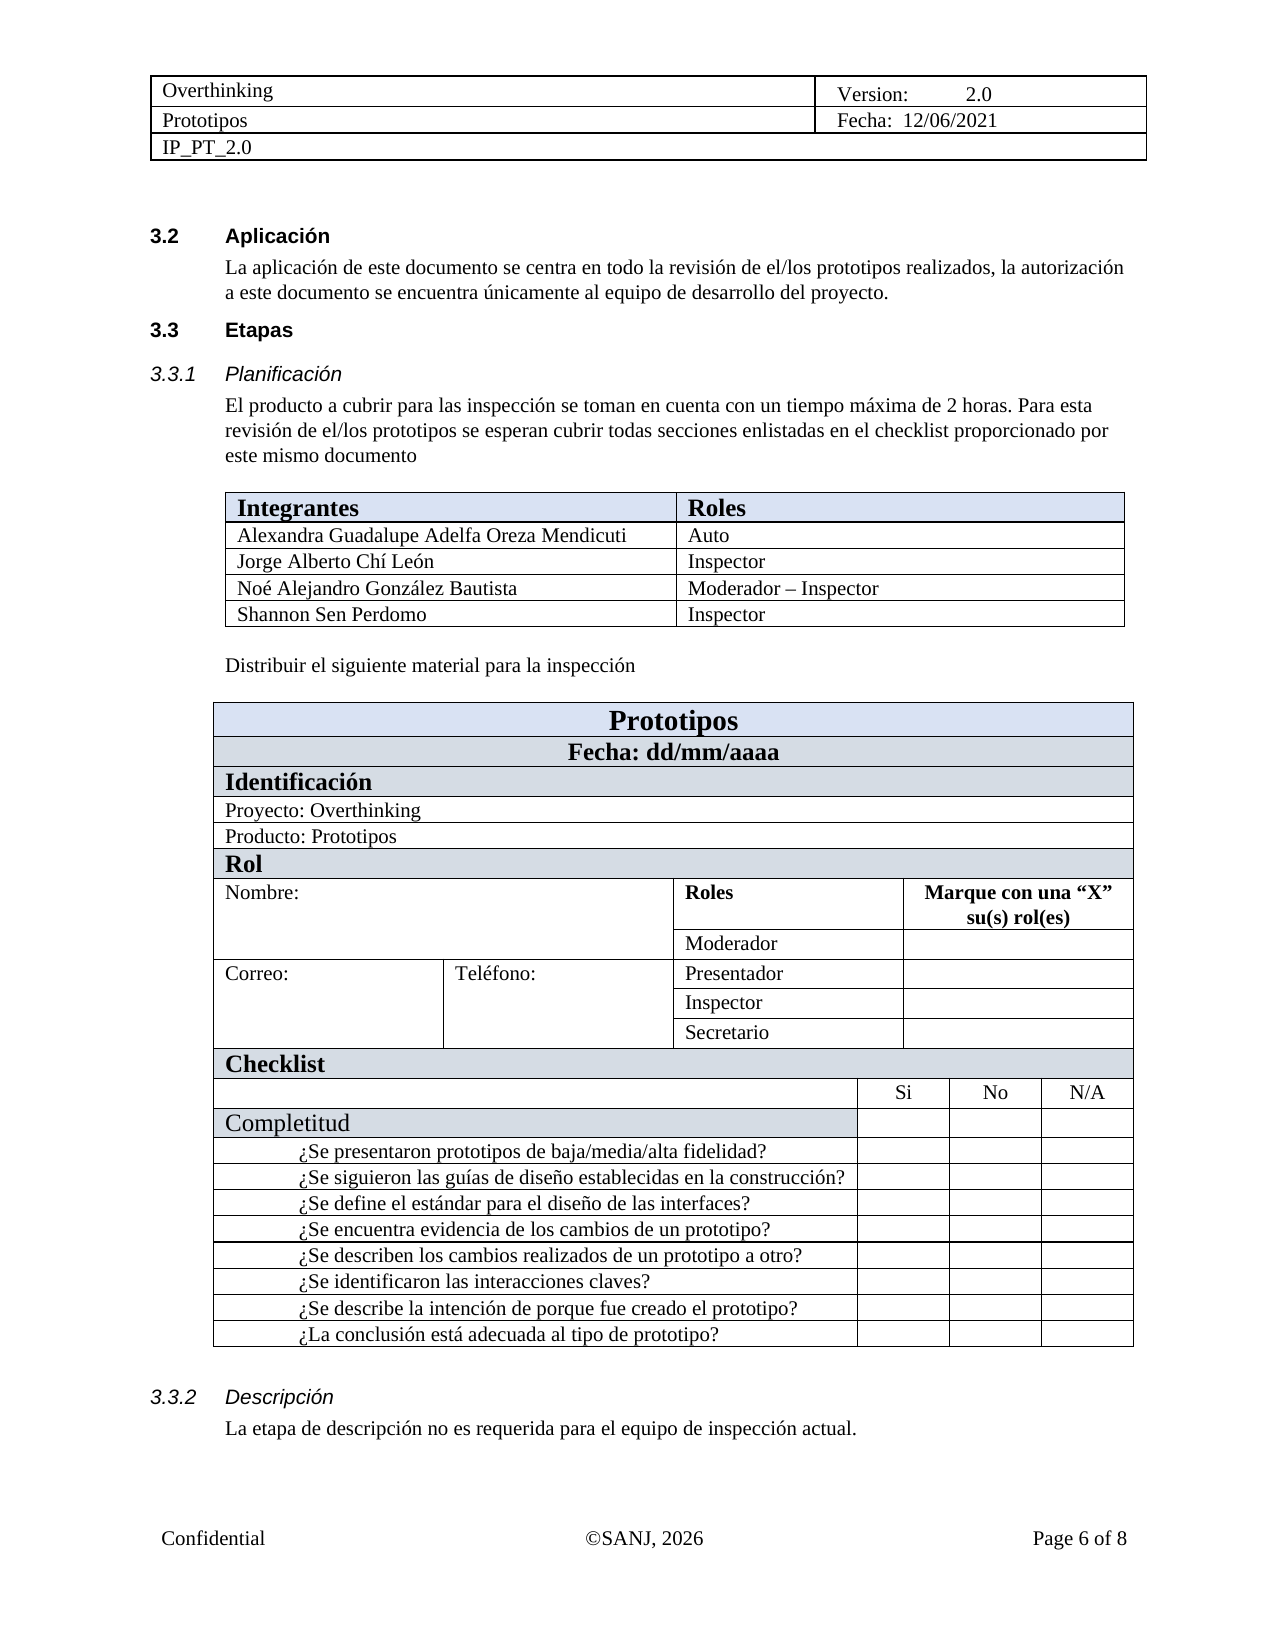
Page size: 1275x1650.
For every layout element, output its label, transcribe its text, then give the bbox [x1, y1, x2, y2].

table_cell ¿Se presentaron prototipos de baja/media/alta fidelidad? [214, 1138, 857, 1163]
table_cell [904, 930, 1133, 958]
table_cell [950, 1109, 1041, 1137]
table_cell [1042, 1216, 1133, 1241]
text La aplicación de este documento se centra en todo la revisión de el/los prototipos realizados, la autorización a este documento se encuentra únicamente al equipo de desarrollo del proyecto. [225, 254, 1125, 304]
table_cell N/A [1042, 1079, 1133, 1107]
table_cell [214, 1079, 857, 1107]
subtitle Descripción [150, 1384, 1125, 1409]
table_cell [1042, 1109, 1133, 1137]
table_cell Teléfono: [444, 960, 673, 1048]
table_header Prototipos [214, 703, 1133, 736]
table_cell Fecha: dd/mm/aaaa [214, 737, 1133, 766]
text La etapa de descripción no es requerida para el equipo de inspección actual. [225, 1415, 1125, 1440]
table_cell [858, 1138, 949, 1163]
table_cell Rol [214, 849, 1133, 878]
table_cell [858, 1269, 949, 1293]
table_header Integrantes [226, 493, 676, 521]
table_cell Nombre: [214, 879, 673, 958]
table_cell [904, 1019, 1133, 1048]
table_cell [950, 1295, 1041, 1319]
table_cell [858, 1243, 949, 1267]
table_cell ¿Se siguieron las guías de diseño establecidas en la construcción? [214, 1164, 857, 1189]
table_cell [858, 1216, 949, 1241]
table_cell ¿La conclusión está adecuada al tipo de prototipo? [214, 1321, 857, 1346]
table_cell Marque con una “X” su(s) rol(es) [904, 879, 1133, 929]
table_cell [904, 960, 1133, 988]
table_cell [904, 989, 1133, 1018]
table_cell [950, 1243, 1041, 1267]
table_cell Secretario [674, 1019, 903, 1048]
table_cell [950, 1190, 1041, 1215]
table_cell Inspector [677, 601, 1124, 626]
table_cell Checklist [214, 1049, 1133, 1078]
table_cell [1042, 1295, 1133, 1319]
text El producto a cubrir para las inspección se toman en cuenta con un tiempo máxima de 2 horas. Para esta revisión de el/los prototipos se esperan cubrir todas secciones enlistadas en el checklist proporcionado por este mismo documento [225, 392, 1125, 467]
table_cell Moderador [674, 930, 903, 958]
table_cell [858, 1190, 949, 1215]
table_cell Roles [674, 879, 903, 929]
table_cell ¿Se describen los cambios realizados de un prototipo a otro? [214, 1243, 857, 1267]
table_cell Jorge Alberto Chí León [226, 549, 676, 573]
table_cell Completitud [214, 1109, 857, 1137]
table_cell Presentador [674, 960, 903, 988]
table_cell [858, 1321, 949, 1346]
table_cell Inspector [674, 989, 903, 1018]
table_cell ¿Se identificaron las interacciones claves? [214, 1269, 857, 1293]
table_cell ¿Se encuentra evidencia de los cambios de un prototipo? [214, 1216, 857, 1241]
table_cell Alexandra Guadalupe Adelfa Oreza Mendicuti [226, 523, 676, 547]
table_cell ¿Se describe la intención de porque fue creado el prototipo? [214, 1295, 857, 1319]
table_cell Auto [677, 523, 1124, 547]
table_cell [858, 1295, 949, 1319]
subtitle Aplicación [150, 223, 1125, 248]
table_cell Proyecto: Overthinking [214, 797, 1133, 822]
table_cell Producto: Prototipos [214, 823, 1133, 848]
table_cell Correo: [214, 960, 443, 1048]
subtitle Planificación [150, 360, 1125, 385]
table_cell [858, 1164, 949, 1189]
table_cell [950, 1269, 1041, 1293]
table_cell [1042, 1243, 1133, 1267]
table_cell Inspector [677, 549, 1124, 573]
table_cell Moderador – Inspector [677, 575, 1124, 599]
table_header Roles [677, 493, 1124, 521]
table_cell [1042, 1321, 1133, 1346]
table_cell [858, 1109, 949, 1137]
text Distribuir el siguiente material para la inspección [225, 652, 1125, 677]
table_cell Si [858, 1079, 949, 1107]
table_cell Shannon Sen Perdomo [226, 601, 676, 626]
table_cell ¿Se define el estándar para el diseño de las interfaces? [214, 1190, 857, 1215]
table_cell Noé Alejandro González Bautista [226, 575, 676, 599]
table_cell [1042, 1138, 1133, 1163]
table_cell [950, 1321, 1041, 1346]
table_cell [950, 1138, 1041, 1163]
table_cell [950, 1216, 1041, 1241]
table_cell [1042, 1164, 1133, 1189]
subtitle Etapas [150, 317, 1125, 342]
table_cell [950, 1164, 1041, 1189]
table_cell [1042, 1190, 1133, 1215]
table_cell [1042, 1269, 1133, 1293]
table_cell Identificación [214, 767, 1133, 796]
table_cell No [950, 1079, 1041, 1107]
